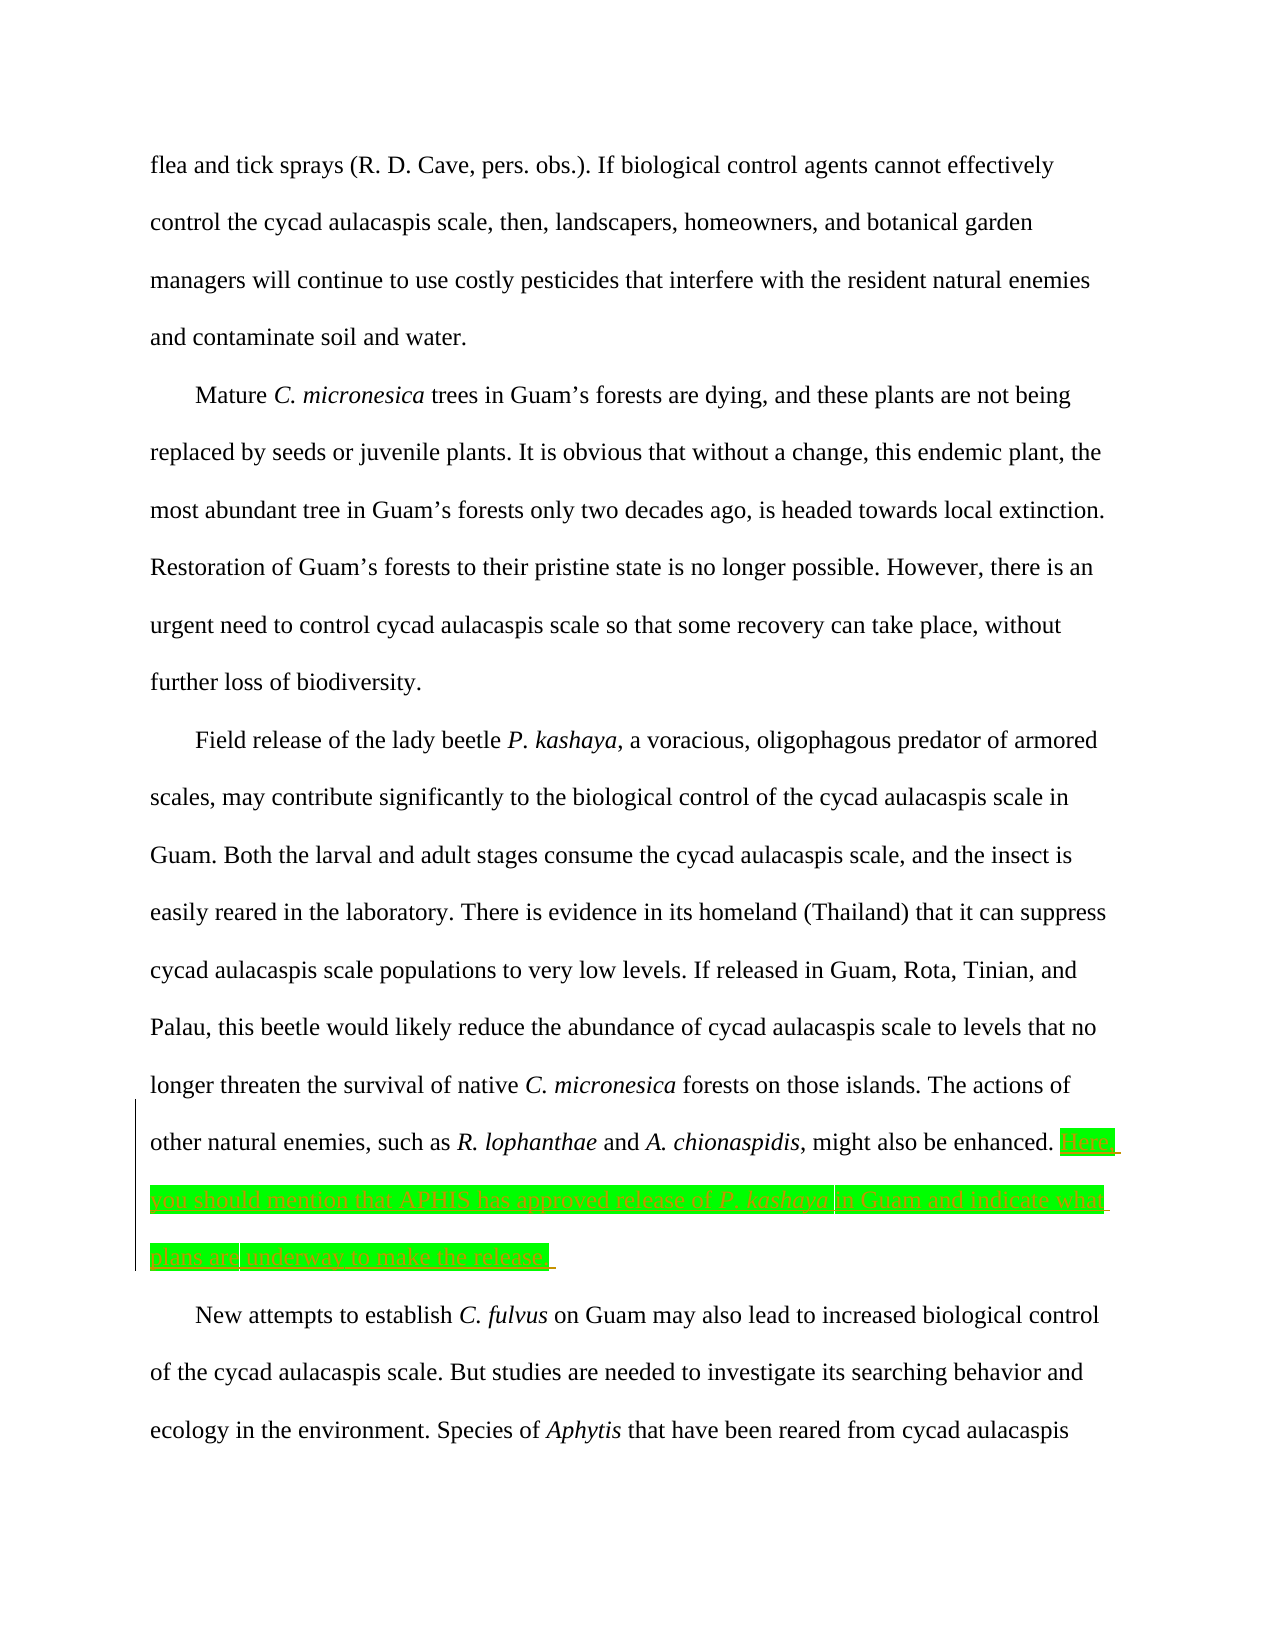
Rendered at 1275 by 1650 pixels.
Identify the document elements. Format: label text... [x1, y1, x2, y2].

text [150, 150, 1125, 351]
text Field release of the lady beetle P. kashaya, a voracious, oligophagous predator of armored scales, may contribute significantly to the biological control of the cycad aulacaspis scale in Guam. Both the larval and adult stages consume the cycad aulacaspis scale, and the insect is easily reared in the laboratory. There is evidence in its homeland (Thailand) that it can suppress cycad aulacaspis scale populations to very low levels. If released in Guam, Rota, Tinian, and Palau, this beetle would likely reduce the abundance of cycad aulacaspis scale to levels that no longer threaten the survival of native C. micronesica forests on those islands. The actions of other natural enemies, such as R. lophanthae and A. chionaspidis, might also be enhanced. [150, 725, 1125, 1271]
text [150, 1300, 1125, 1444]
text Mature C. micronesica trees in Guam’s forests are dying, and these plants are not being replaced by seeds or juvenile plants. It is obvious that without a change, this endemic plant, the most abundant tree in Guam’s forests only two decades ago, is headed towards local extinction. Restoration of Guam’s forests to their pristine state is no longer possible. However, there is an urgent need to control cycad aulacaspis scale so that some recovery can take place, without further loss of biodiversity. [150, 380, 1125, 696]
